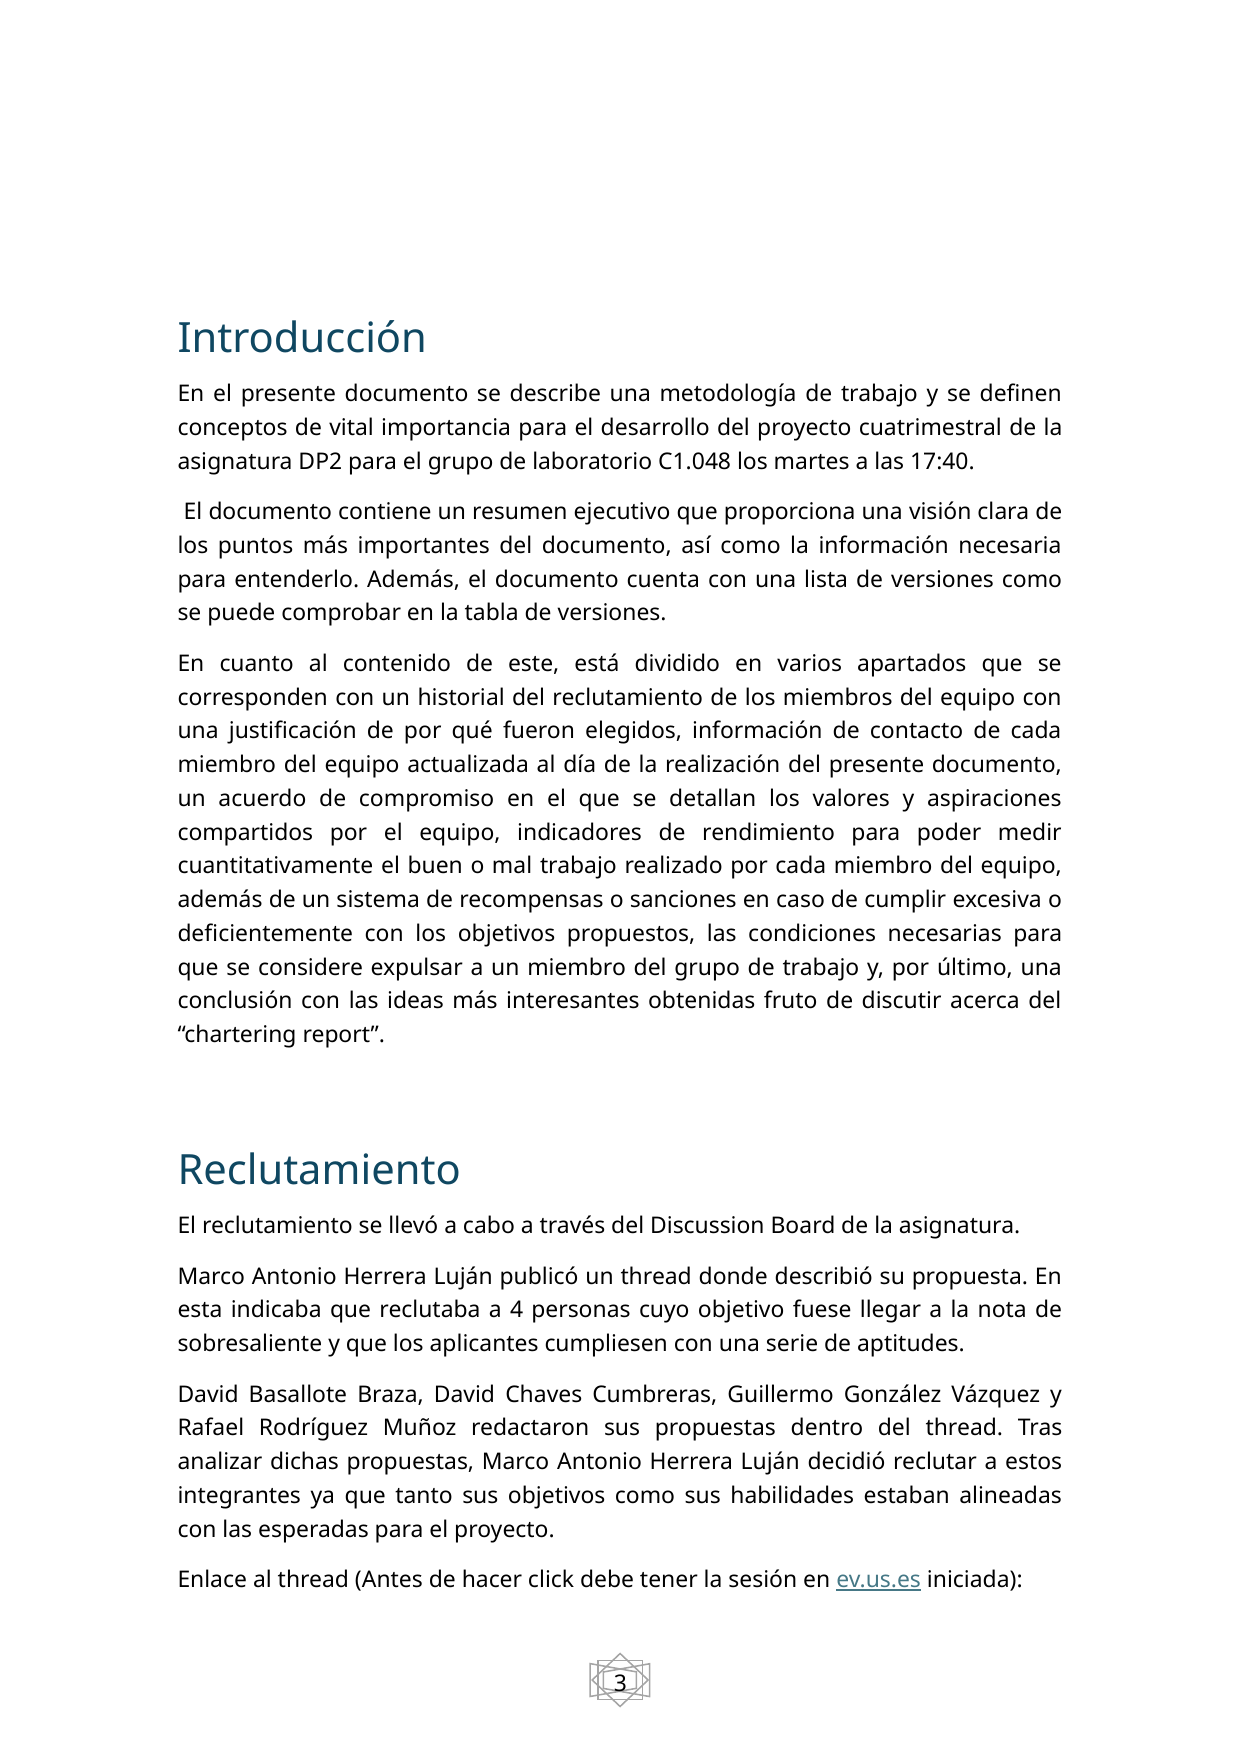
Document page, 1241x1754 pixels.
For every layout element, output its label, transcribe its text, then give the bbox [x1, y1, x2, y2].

subtitle Introducción [177, 246, 1063, 364]
text David Basallote Braza, David Chaves Cumbreras, Guillermo González Vázquez y Rafael Rodríguez Muñoz redactaron sus propuestas dentro del thread. Tras analizar dichas propuestas, Marco Antonio Herrera Luján decidió reclutar a estos integrantes ya que tanto sus objetivos como sus habilidades estaban alineadas con las esperadas para el proyecto. [177, 1378, 1063, 1544]
text Marco Antonio Herrera Luján publicó un thread donde describió su propuesta. En esta indicaba que reclutaba a 4 personas cuyo objetivo fuese llegar a la nota de sobresaliente y que los aplicantes cumpliesen con una serie de aptitudes. [177, 1260, 1063, 1358]
subtitle Reclutamiento [177, 1140, 1063, 1196]
text El documento contiene un resumen ejecutivo que proporciona una visión clara de los puntos más importantes del documento, así como la información necesaria para entenderlo. Además, el documento cuenta con una lista de versiones como se puede comprobar en la tabla de versiones. [177, 495, 1063, 628]
text Enlace al thread (Antes de hacer click debe tener la sesión en ev.us.es iniciada): [177, 1563, 1063, 1594]
text El reclutamiento se llevó a cabo a través del Discussion Board de la asignatura. [177, 1209, 1063, 1241]
text En cuanto al contenido de este, está dividido en varios apartados que se corresponden con un historial del reclutamiento de los miembros del equipo con una justificación de por qué fueron elegidos, información de contacto de cada miembro del equipo actualizada al día de la realización del presente documento, un acuerdo de compromiso en el que se detallan los valores y aspiraciones compartidos por el equipo, indicadores de rendimiento para poder medir cuantitativamente el buen o mal trabajo realizado por cada miembro del equipo, además de un sistema de recompensas o sanciones en caso de cumplir excesiva o deficientemente con los objetivos propuestos, las condiciones necesarias para que se considere expulsar a un miembro del grupo de trabajo y, por último, una conclusión con las ideas más interesantes obtenidas fruto de discutir acerca del “chartering report”. [177, 647, 1063, 1049]
text En el presente documento se describe una metodología de trabajo y se definen conceptos de vital importancia para el desarrollo del proyecto cuatrimestral de la asignatura DP2 para el grupo de laboratorio C1.048 los martes a las 17:40. [177, 377, 1063, 476]
